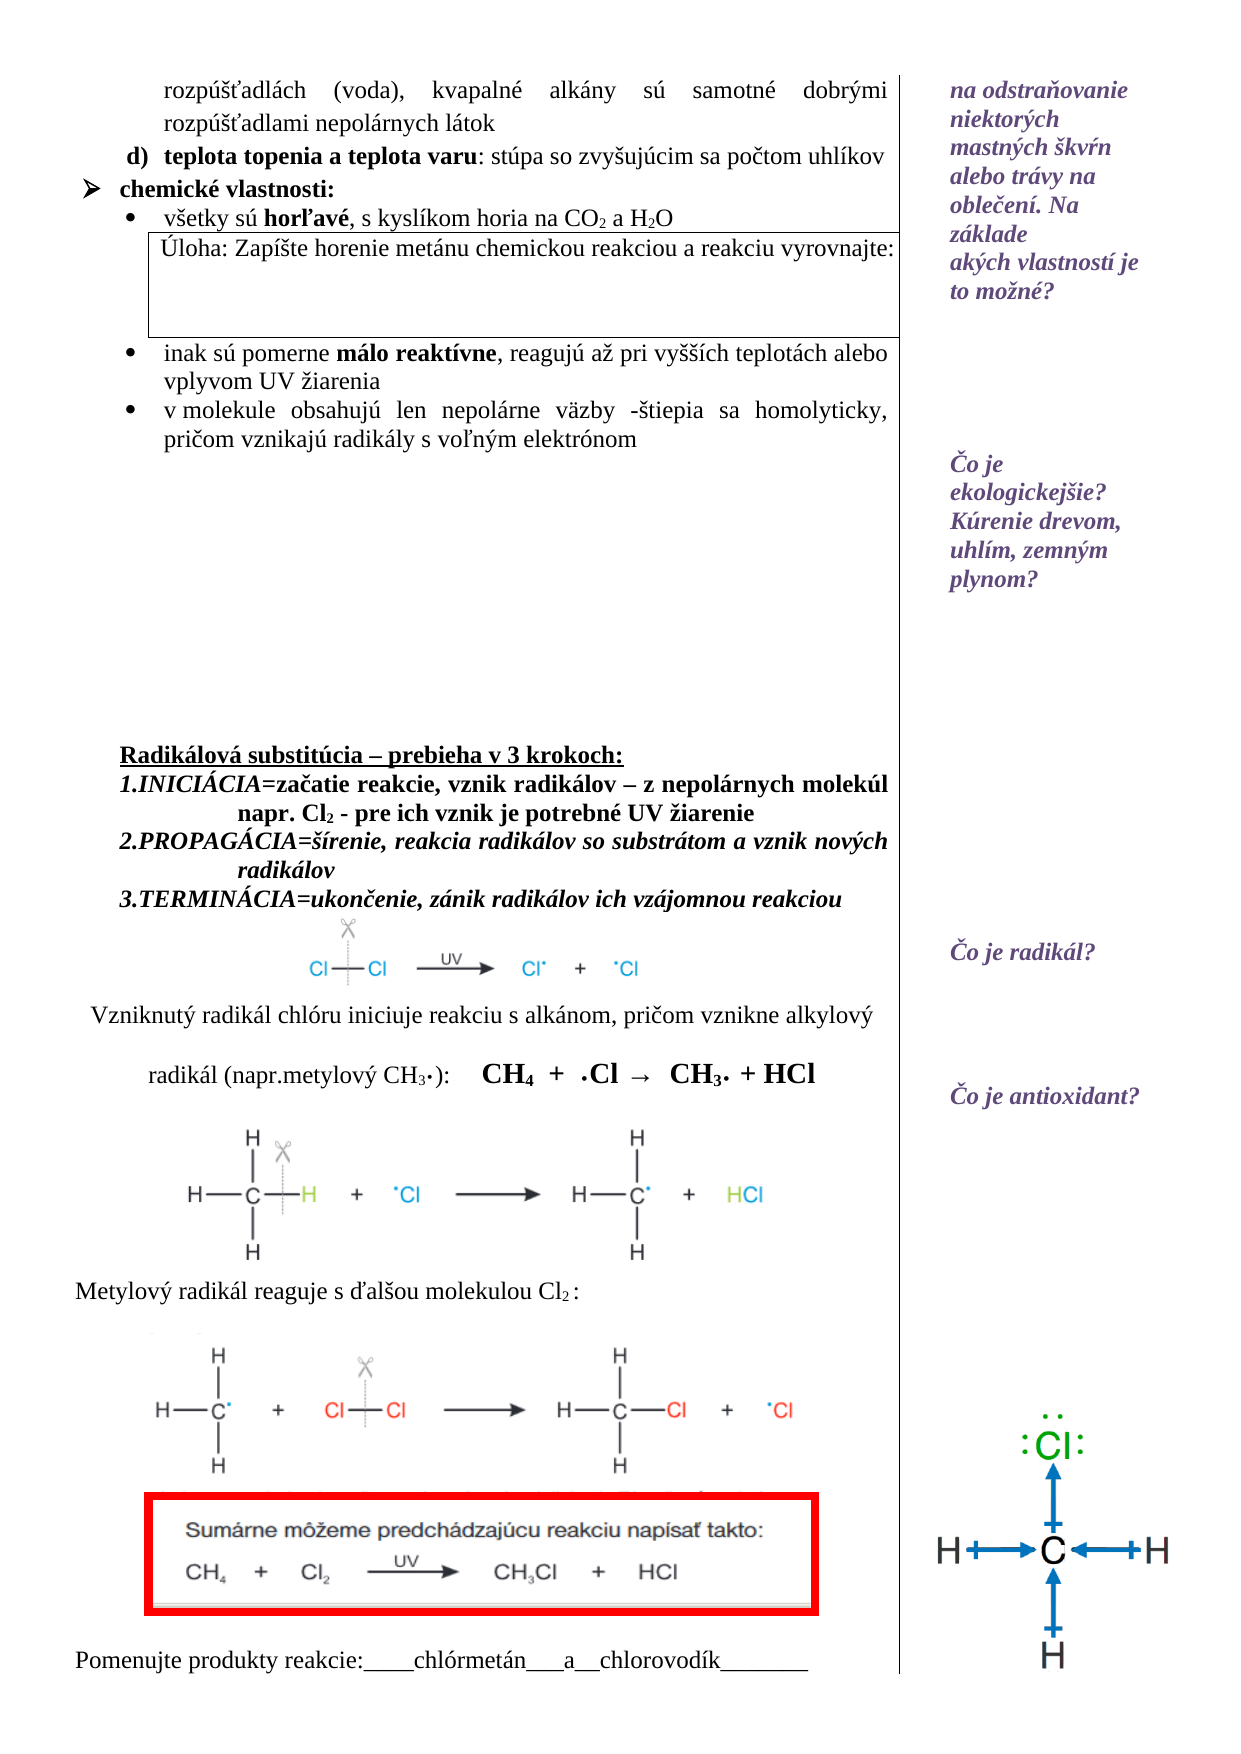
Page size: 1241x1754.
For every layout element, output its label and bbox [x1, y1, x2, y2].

picture [930, 1406, 1176, 1674]
picture [179, 1129, 784, 1277]
table_header [64, 75, 899, 1673]
picture [131, 1333, 833, 1493]
picture [153, 1500, 811, 1608]
picture [248, 912, 715, 1001]
table_header [900, 75, 1154, 1673]
